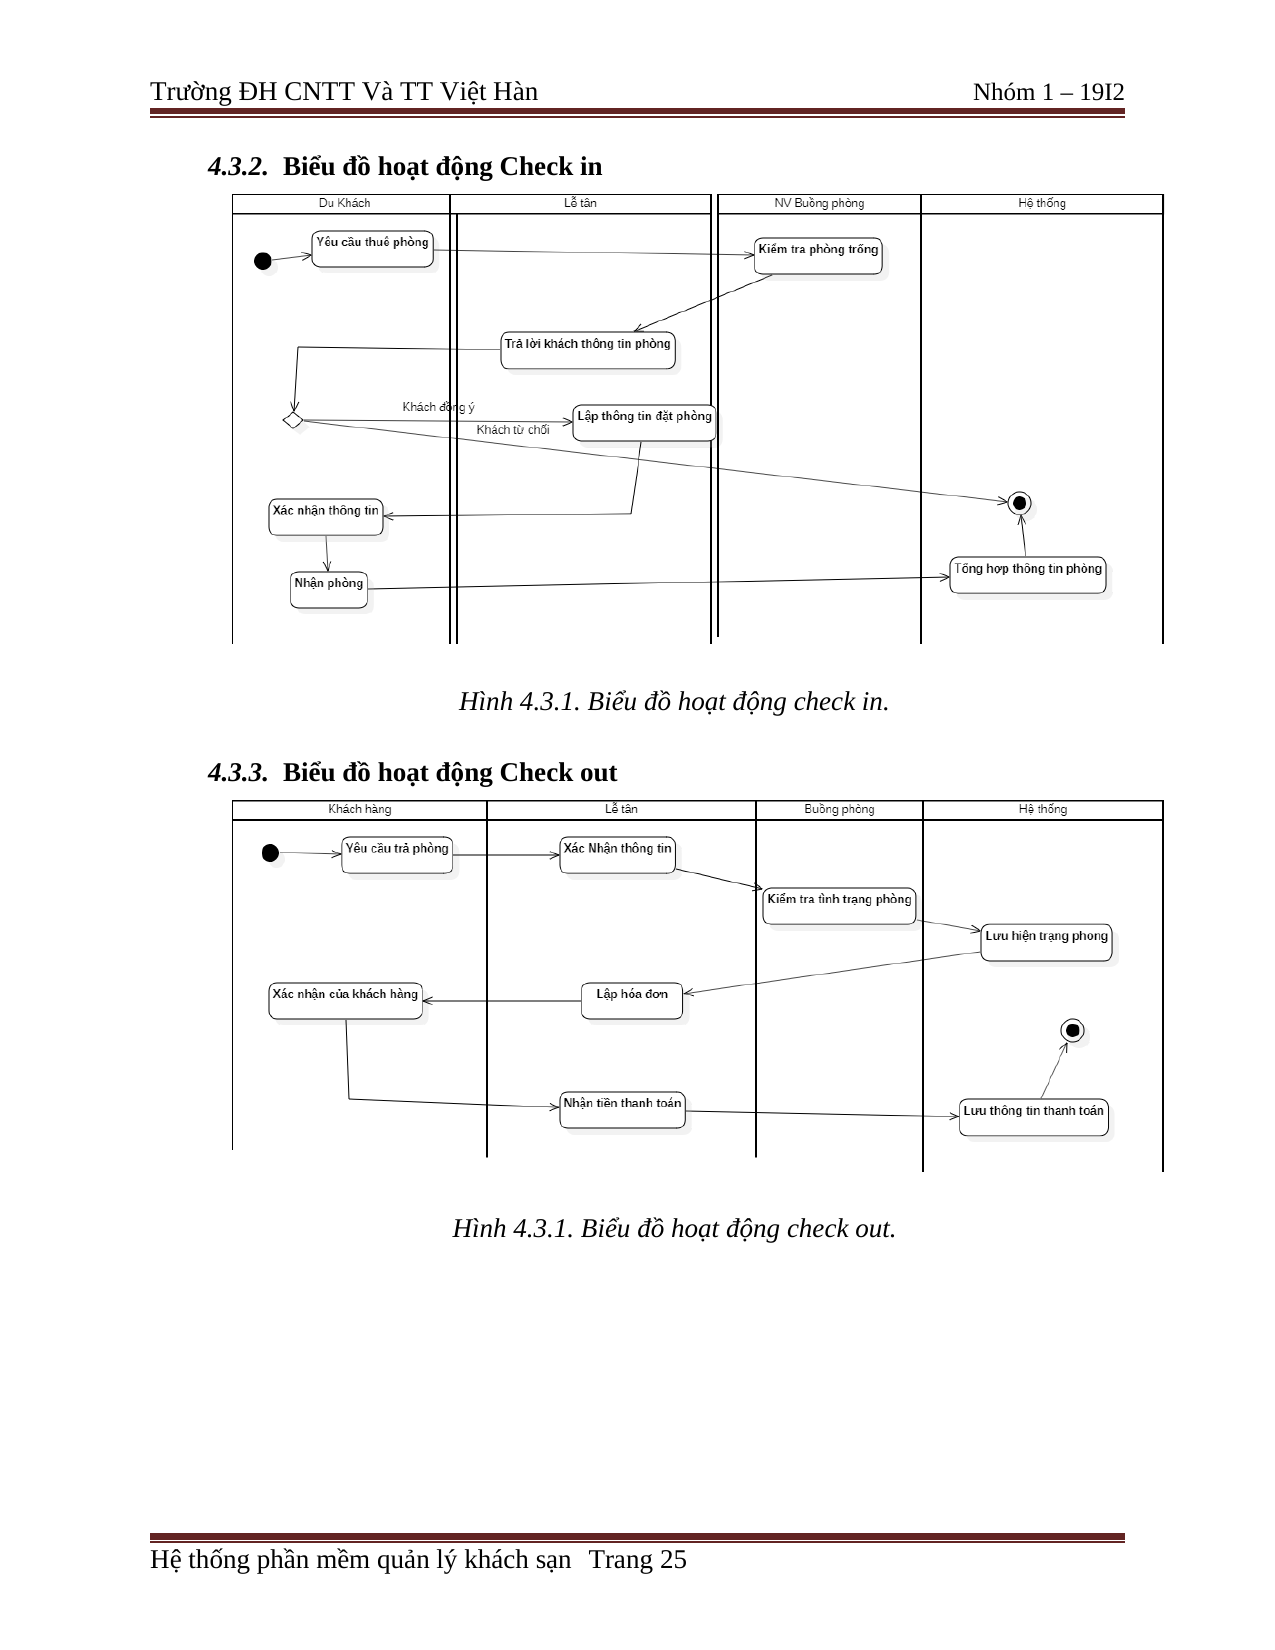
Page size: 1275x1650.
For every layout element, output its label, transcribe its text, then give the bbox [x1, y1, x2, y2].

list Biểu đồ hoạt động Check in [208, 150, 1125, 181]
picture [223, 791, 1199, 1208]
list Biểu đồ hoạt động Check out [208, 756, 1125, 787]
list Hình 4.3.1. Biểu đồ hoạt động check out. [224, 1212, 1125, 1243]
picture [223, 185, 1199, 680]
list Hình 4.3.1. Biểu đồ hoạt động check in. [224, 684, 1125, 716]
